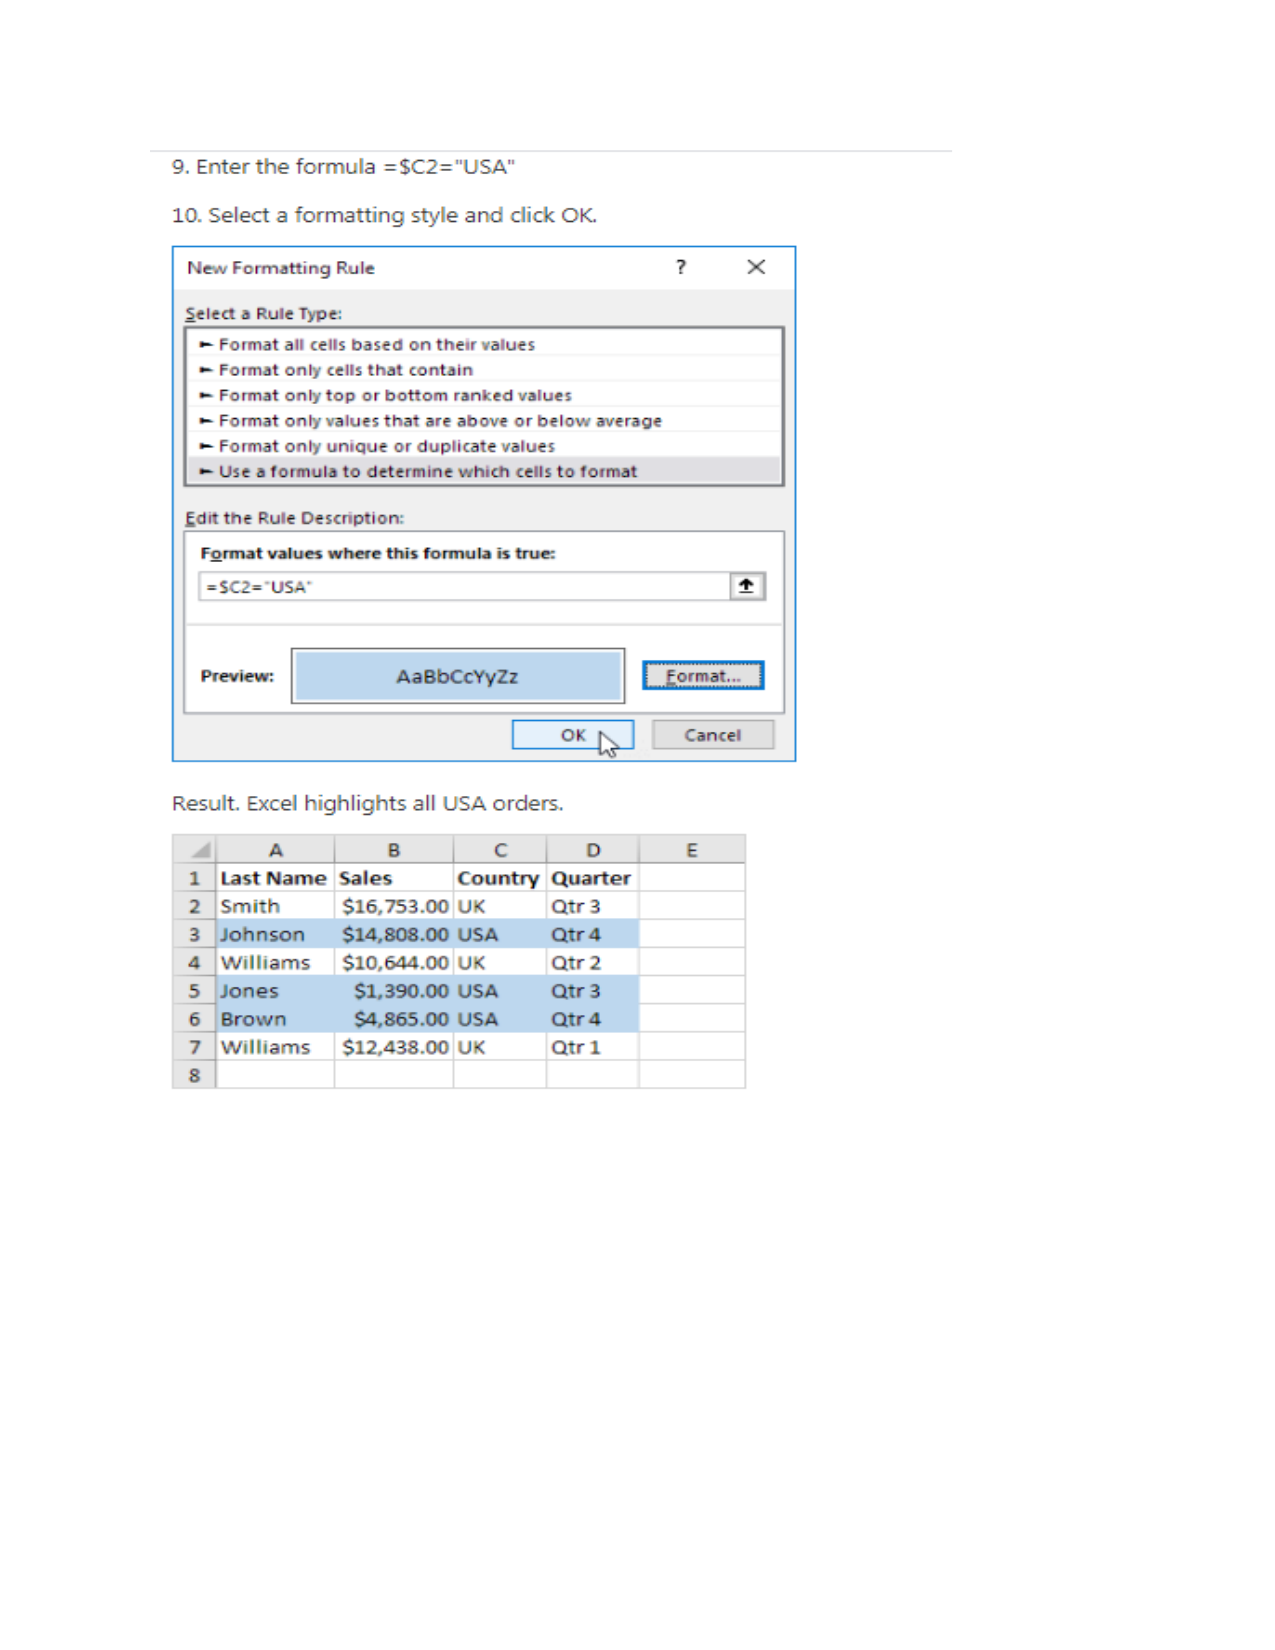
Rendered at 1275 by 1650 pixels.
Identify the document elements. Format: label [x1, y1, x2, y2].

picture [150, 150, 953, 1097]
